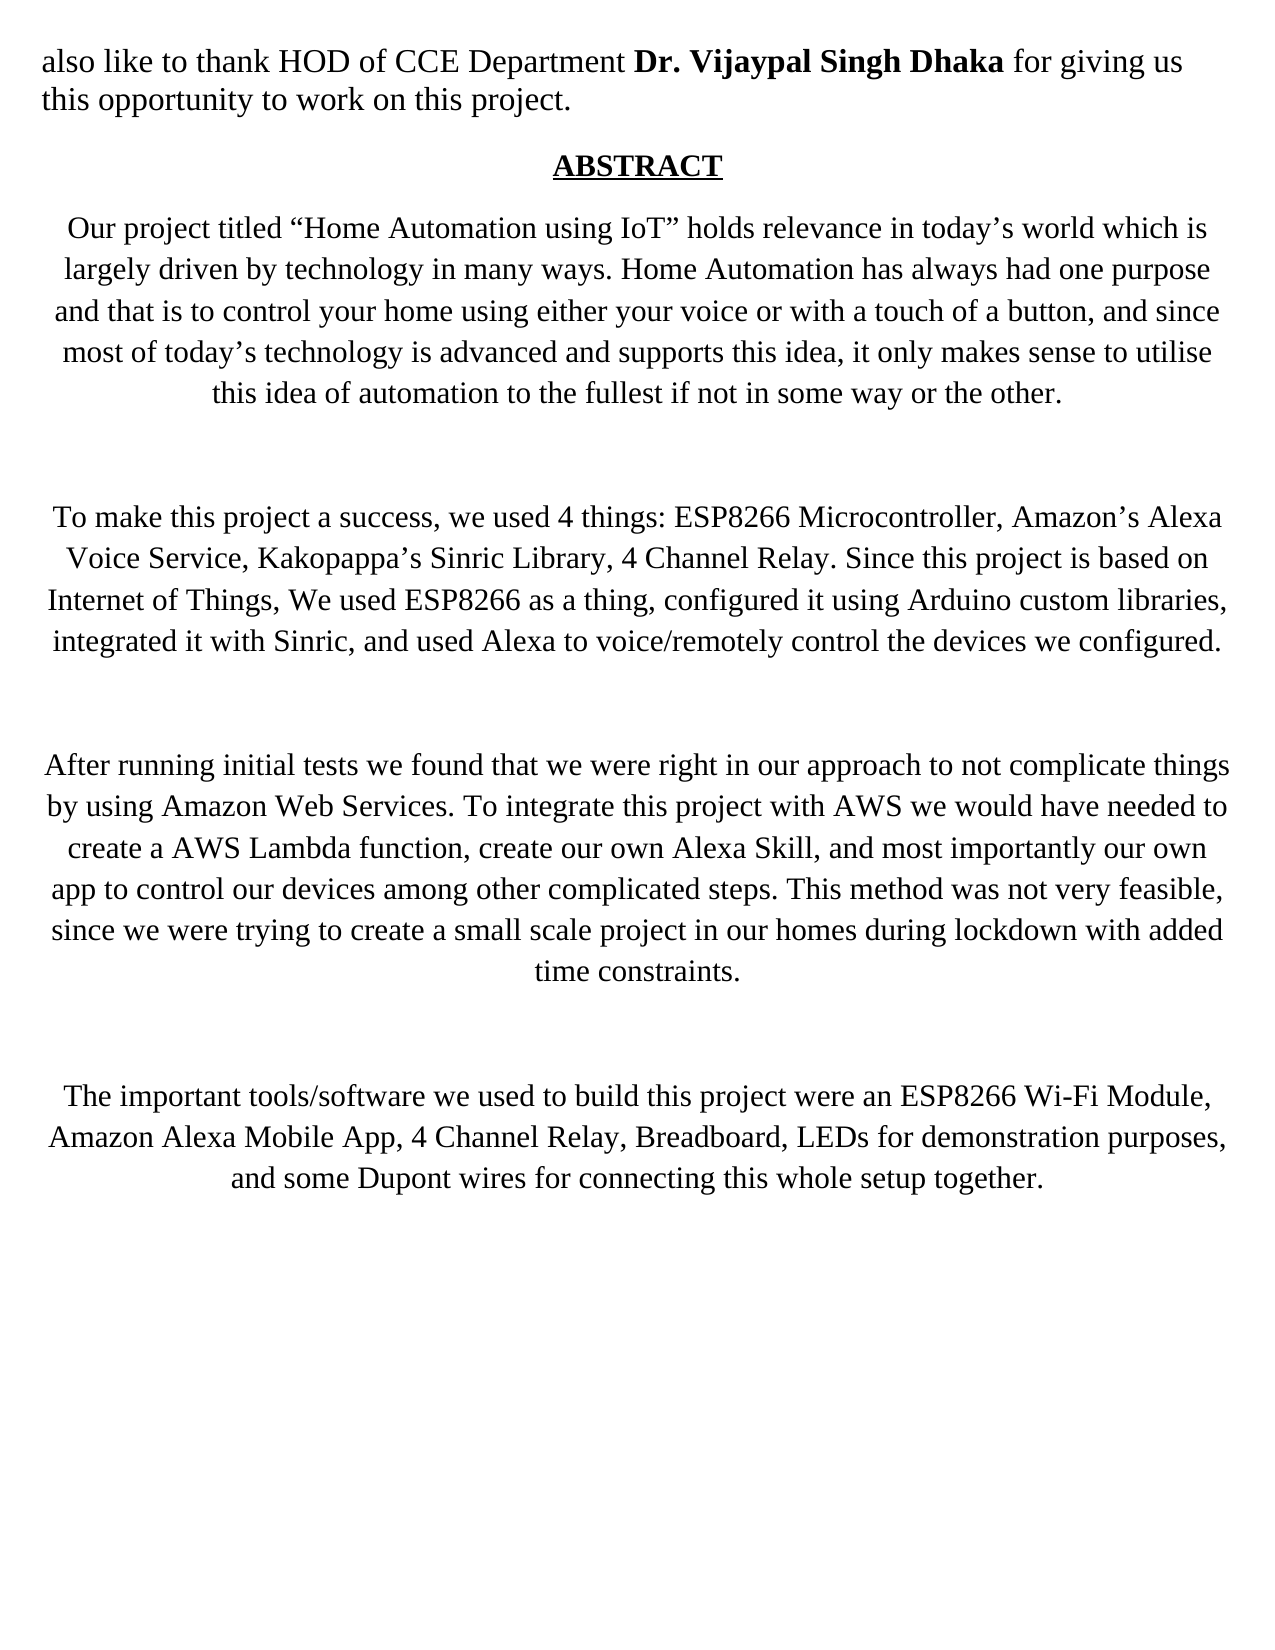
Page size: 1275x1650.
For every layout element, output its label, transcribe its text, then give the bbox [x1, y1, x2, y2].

text ABSTRACT [41, 147, 1234, 183]
text The important tools/software we used to build this project were an ESP8266 Wi-Fi Module, Amazon Alexa Mobile App, 4 Channel Relay, Breadboard, LEDs for demonstration purposes, and some Dupont wires for connecting this whole setup together. [41, 1077, 1234, 1195]
text To make this project a success, we used 4 things: ESP8266 Microcontroller, Amazon’s Alexa Voice Service, Kakopappa’s Sinric Library, 4 Channel Relay. Since this project is based on Internet of Things, We used ESP8266 as a thing, configured it using Arduino custom libraries, integrated it with Sinric, and used Alexa to voice/remotely control the devices we configured. [41, 498, 1234, 658]
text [41, 41, 1234, 118]
text After running initial tests we found that we were right in our approach to not complicate things by using Amazon Web Services. To integrate this project with AWS we would have needed to create a AWS Lambda function, create our own Alexa Skill, and most importantly our own app to control our devices among other complicated steps. This method was not very feasible, since we were trying to create a small scale project in our homes during lockdown with added time constraints. [41, 746, 1234, 988]
text Our project titled “Home Automation using IoT” holds relevance in today’s world which is largely driven by technology in many ways. Home Automation has always had one purpose and that is to control your home using either your voice or with a touch of a button, and since most of today’s technology is advanced and supports this idea, it only makes sense to utilise this idea of automation to the fullest if not in some way or the other. [41, 209, 1234, 410]
